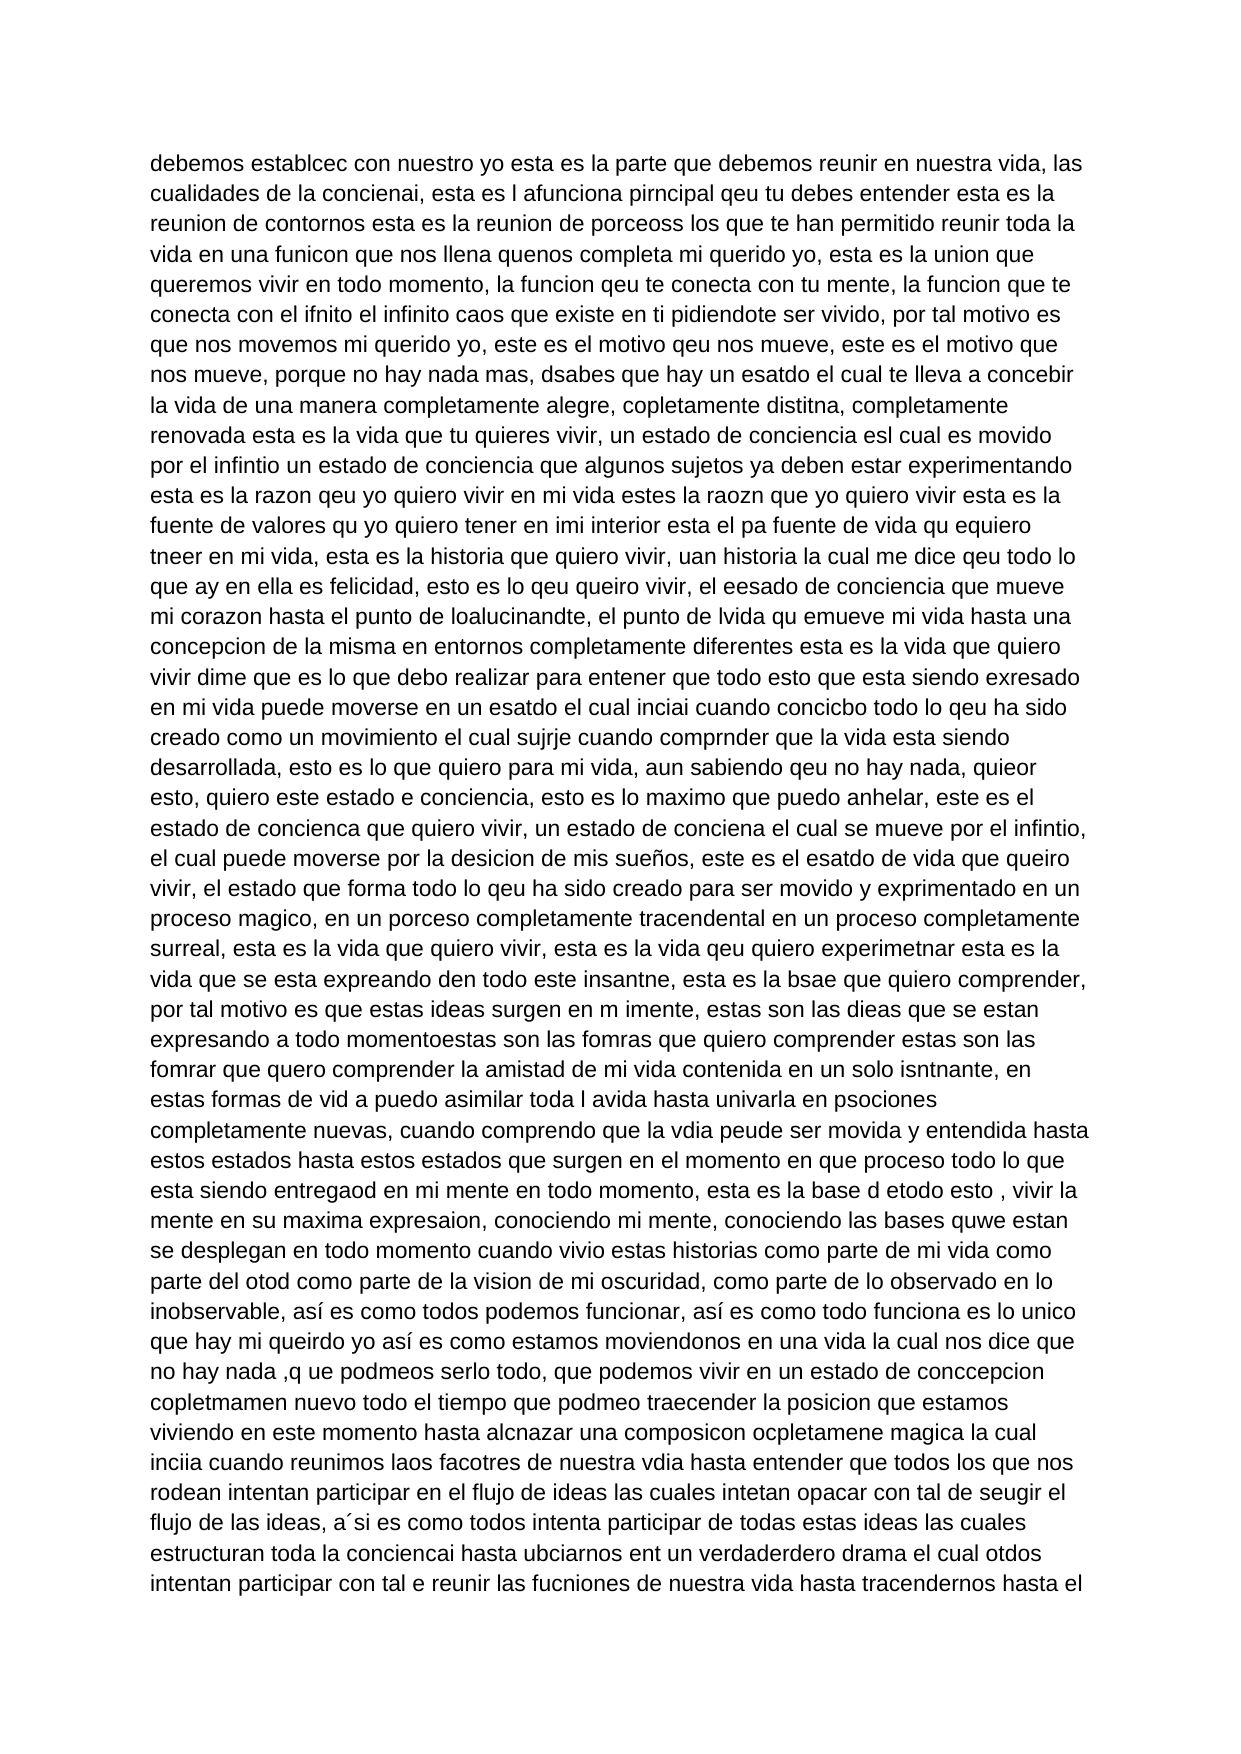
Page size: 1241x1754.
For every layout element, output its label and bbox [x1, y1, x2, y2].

text [150, 150, 1090, 1596]
